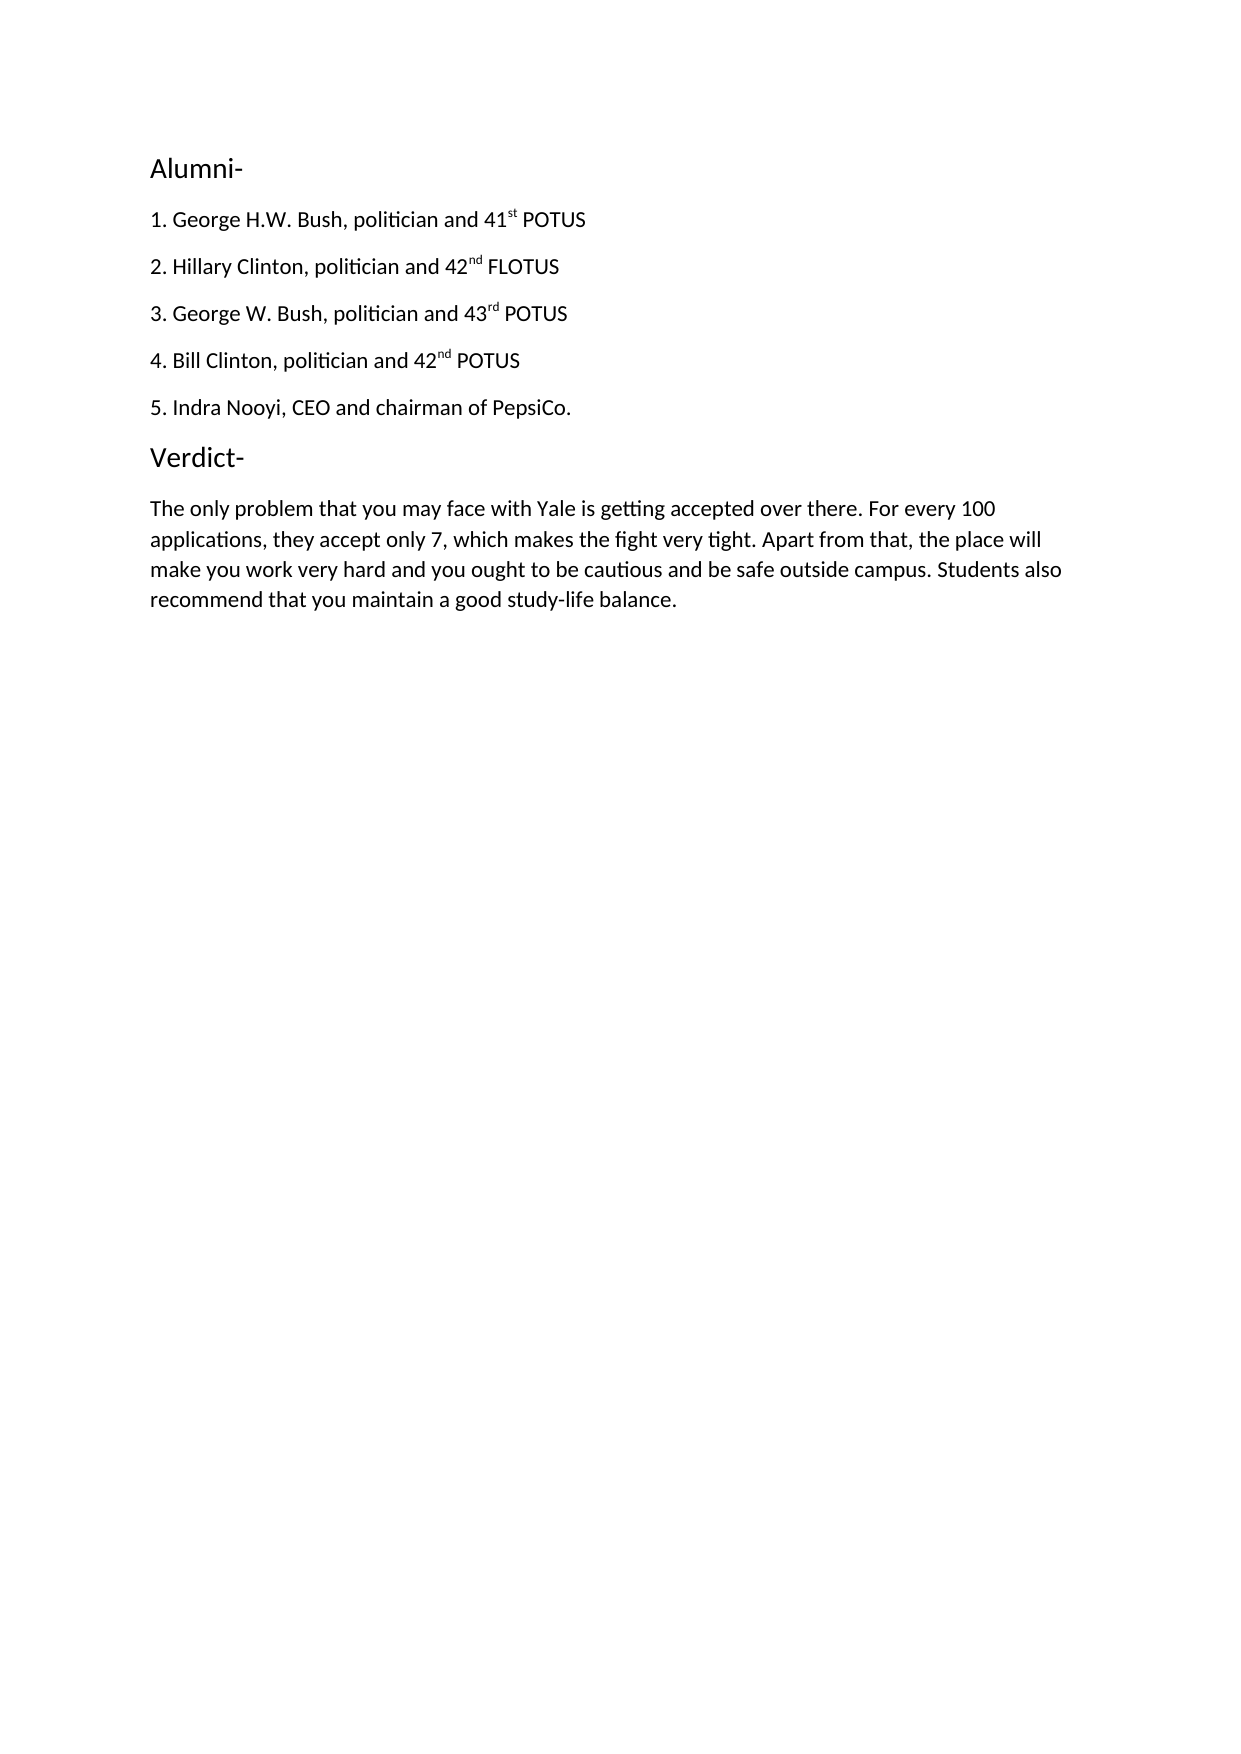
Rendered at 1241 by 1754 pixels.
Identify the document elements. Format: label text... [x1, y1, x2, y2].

text 2. Hillary Clinton, politician and 42nd FLOTUS [150, 252, 1090, 280]
text 4. Bill Clinton, politician and 42nd POTUS [150, 346, 1090, 374]
text 3. George W. Bush, politician and 43rd POTUS [150, 299, 1090, 327]
text Verdict- [150, 439, 1090, 475]
text Alumni- [150, 150, 1090, 186]
text 5. Indra Nooyi, CEO and chairman of PepsiCo. [150, 393, 1090, 421]
text The only problem that you may face with Yale is getting accepted over there. For every 100 applications, they accept only 7, which makes the fight very tight. Apart from that, the place will make you work very hard and you ought to be cautious and be safe outside campus. Students also recommend that you maintain a good study-life balance. [150, 494, 1090, 613]
text 1. George H.W. Bush, politician and 41st POTUS [150, 205, 1090, 233]
